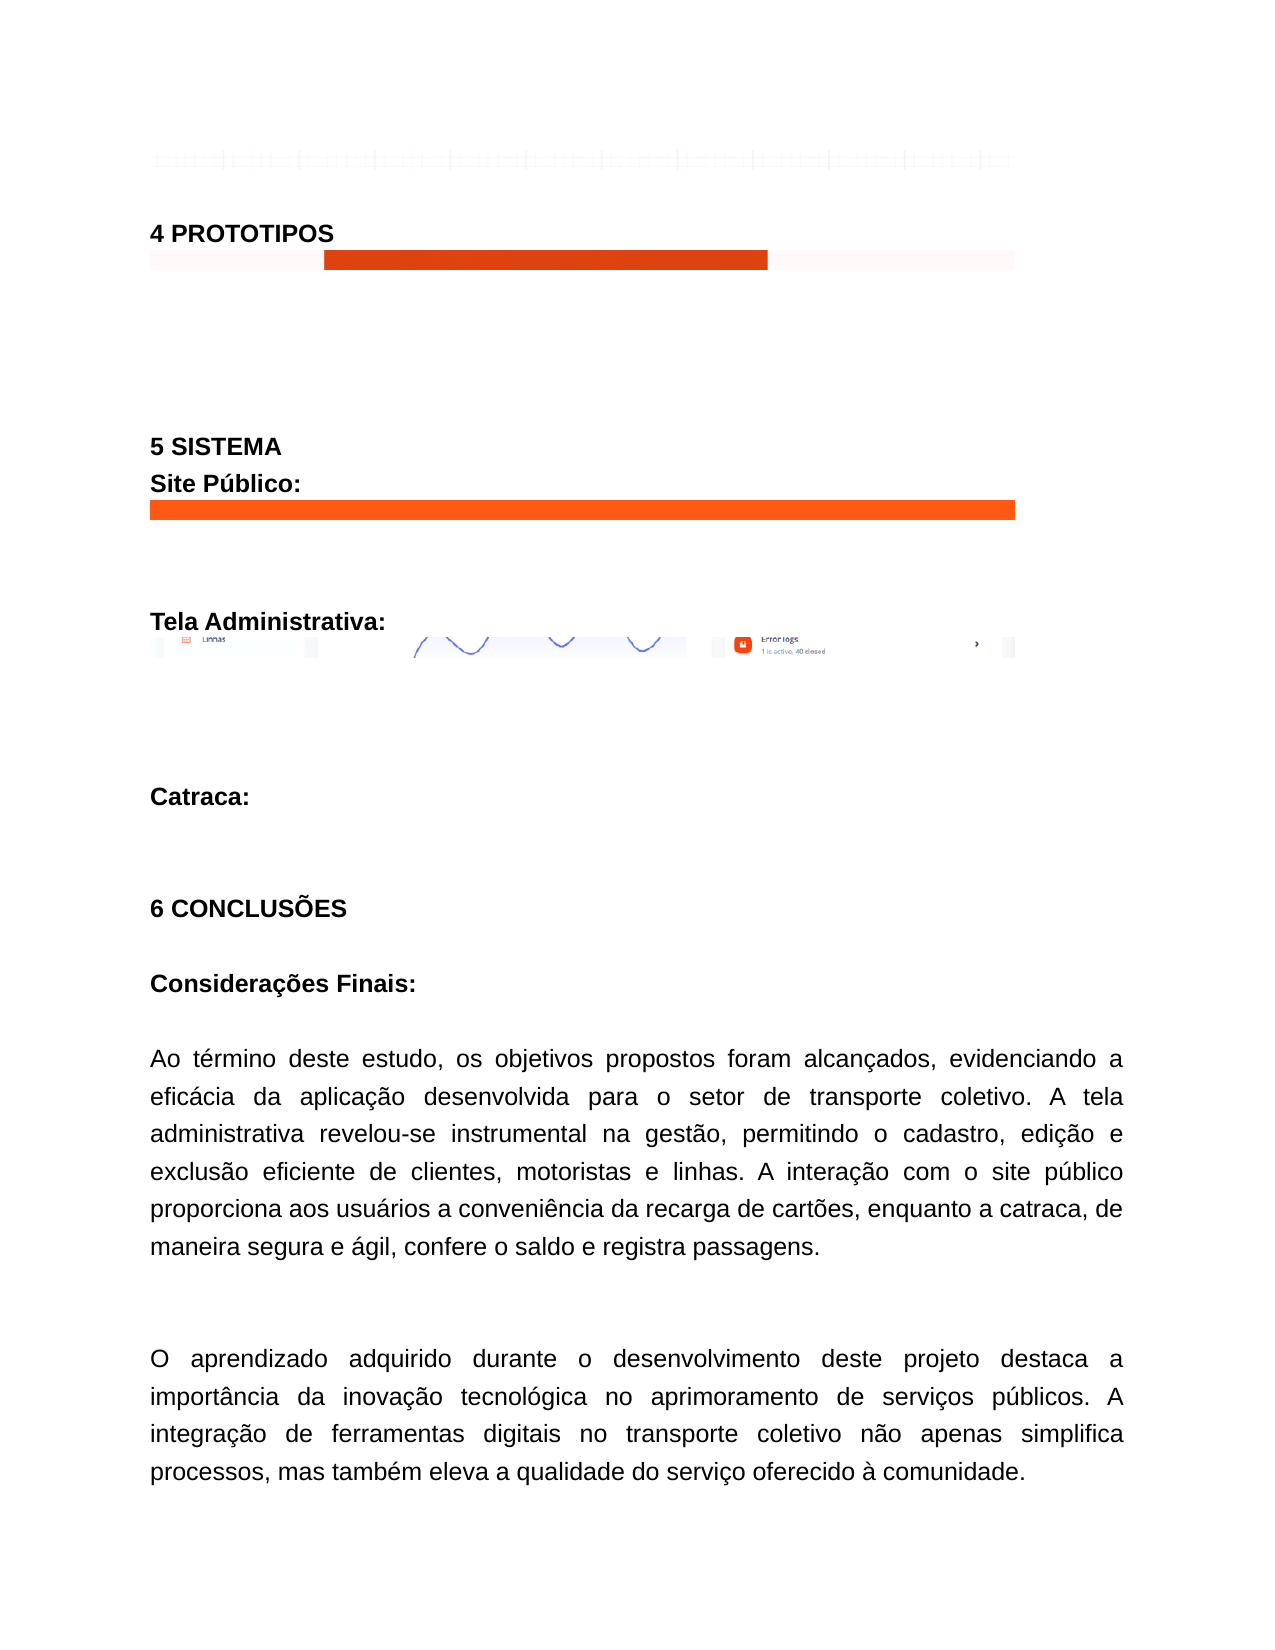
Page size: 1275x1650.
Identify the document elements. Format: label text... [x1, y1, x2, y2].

text O aprendizado adquirido durante o desenvolvimento deste projeto destaca a importância da inovação tecnológica no aprimoramento de serviços públicos. A integração de ferramentas digitais no transporte coletivo não apenas simplifica processos, mas também eleva a qualidade do serviço oferecido à comunidade. [150, 1337, 1125, 1487]
text 5 SISTEMA [150, 425, 1125, 462]
text 6 CONCLUSÕES [150, 887, 1125, 925]
text Site Público: [150, 462, 1125, 500]
text Catraca: [150, 775, 1125, 812]
text Tela Administrativa: [150, 600, 1125, 637]
text 4 PROTOTIPOS [150, 212, 1125, 250]
text Ao término deste estudo, os objetivos propostos foram alcançados, evidenciando a eficácia da aplicação desenvolvida para o setor de transporte coletivo. A tela administrativa revelou-se instrumental na gestão, permitindo o cadastro, edição e exclusão eficiente de clientes, motoristas e linhas. A interação com o site público proporciona aos usuários a conveniência da recarga de cartões, enquanto a catraca, de maneira segura e ágil, confere o saldo e registra passagens. [150, 1037, 1125, 1262]
text Considerações Finais: [150, 962, 1125, 1000]
